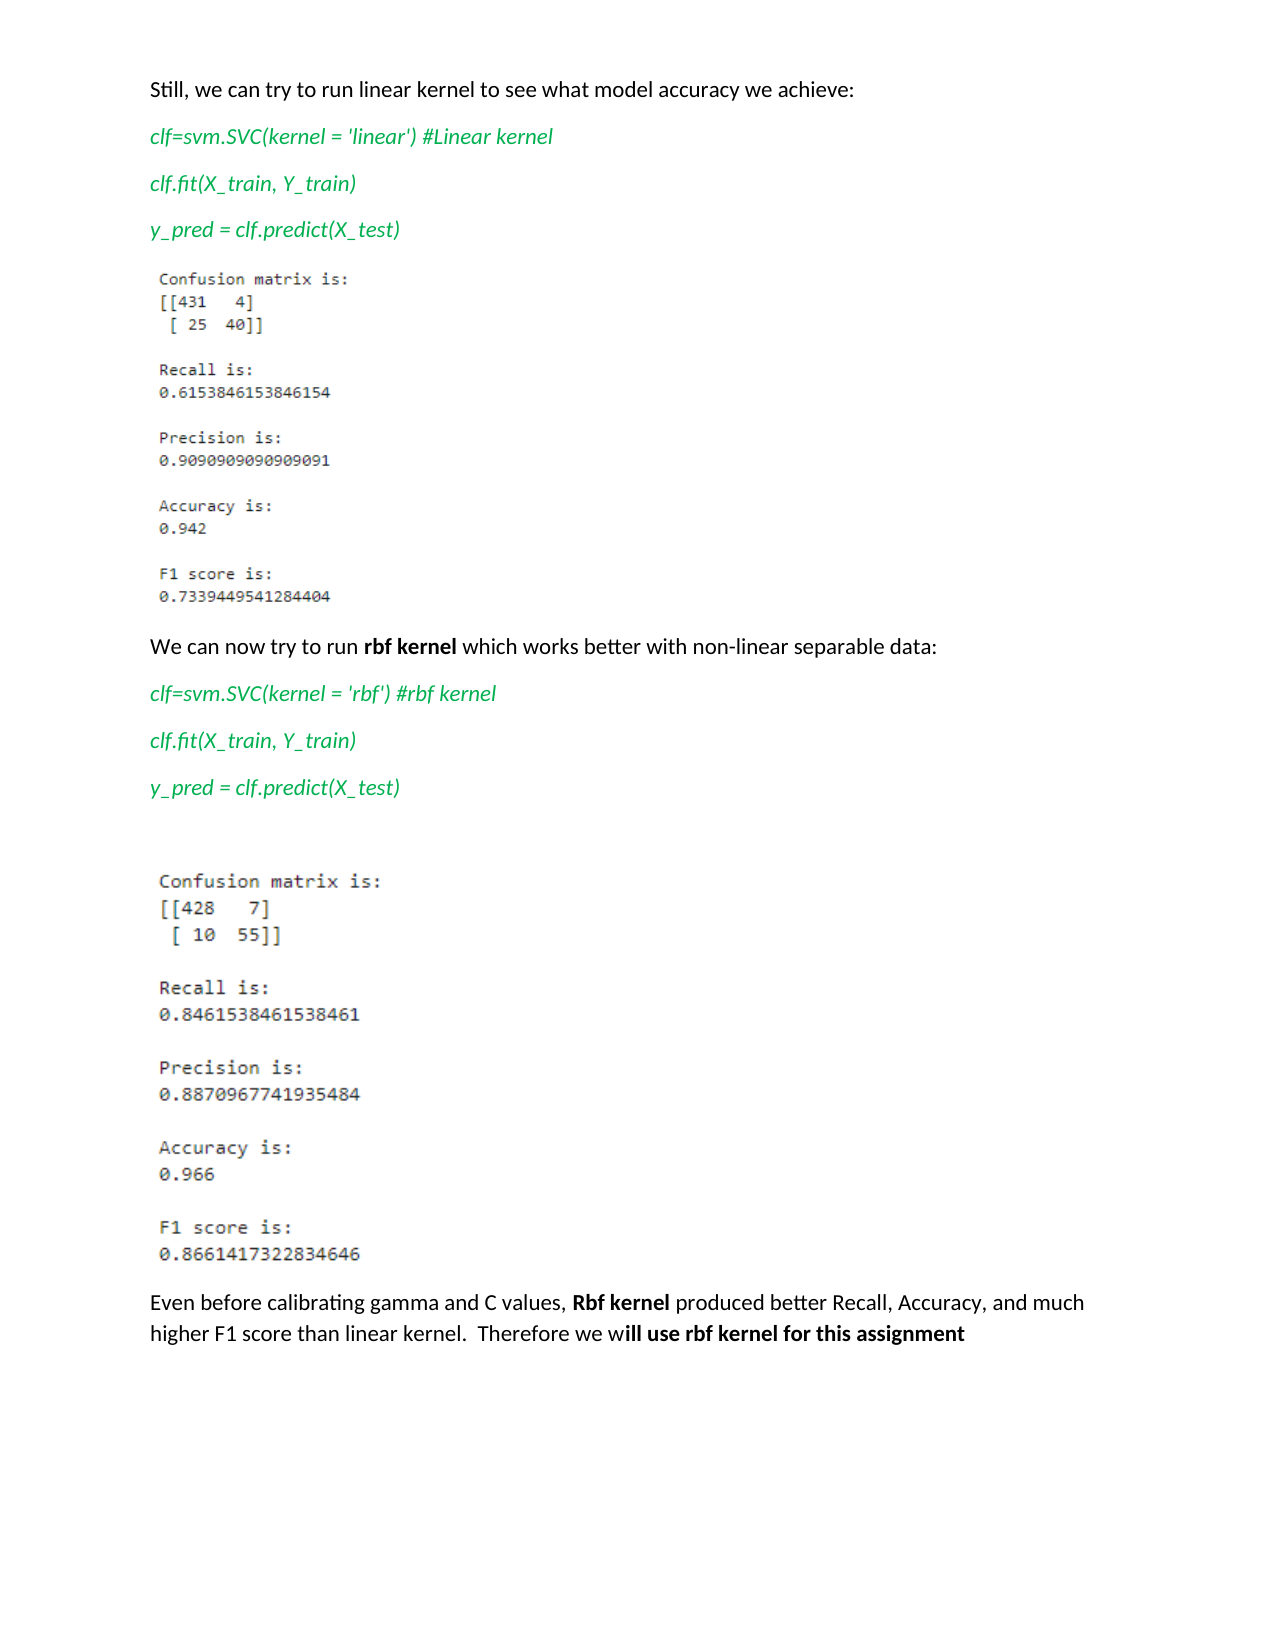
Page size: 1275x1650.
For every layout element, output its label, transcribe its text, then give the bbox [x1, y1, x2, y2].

text y_pred = clf.predict(X_test) [150, 773, 1125, 801]
text We can now try to run rbf kernel which works better with non-linear separable data: [150, 632, 1125, 660]
text clf=svm.SVC(kernel = 'linear') #Linear kernel [150, 122, 1125, 150]
picture [150, 866, 383, 1270]
text clf.fit(X_train, Y_train) [150, 169, 1125, 197]
text y_pred = clf.predict(X_test) [150, 216, 1125, 244]
text clf.fit(X_train, Y_train) [150, 726, 1125, 754]
text Even before calibrating gamma and C values, Rbf kernel produced better Recall, Accuracy, and much higher F1 score than linear kernel. Therefore we will use rbf kernel for this assignment [150, 1288, 1125, 1347]
text clf=svm.SVC(kernel = 'rbf') #rbf kernel [150, 679, 1125, 707]
text Still, we can try to run linear kernel to see what model accuracy we achieve: [150, 75, 1125, 103]
picture [150, 262, 355, 614]
